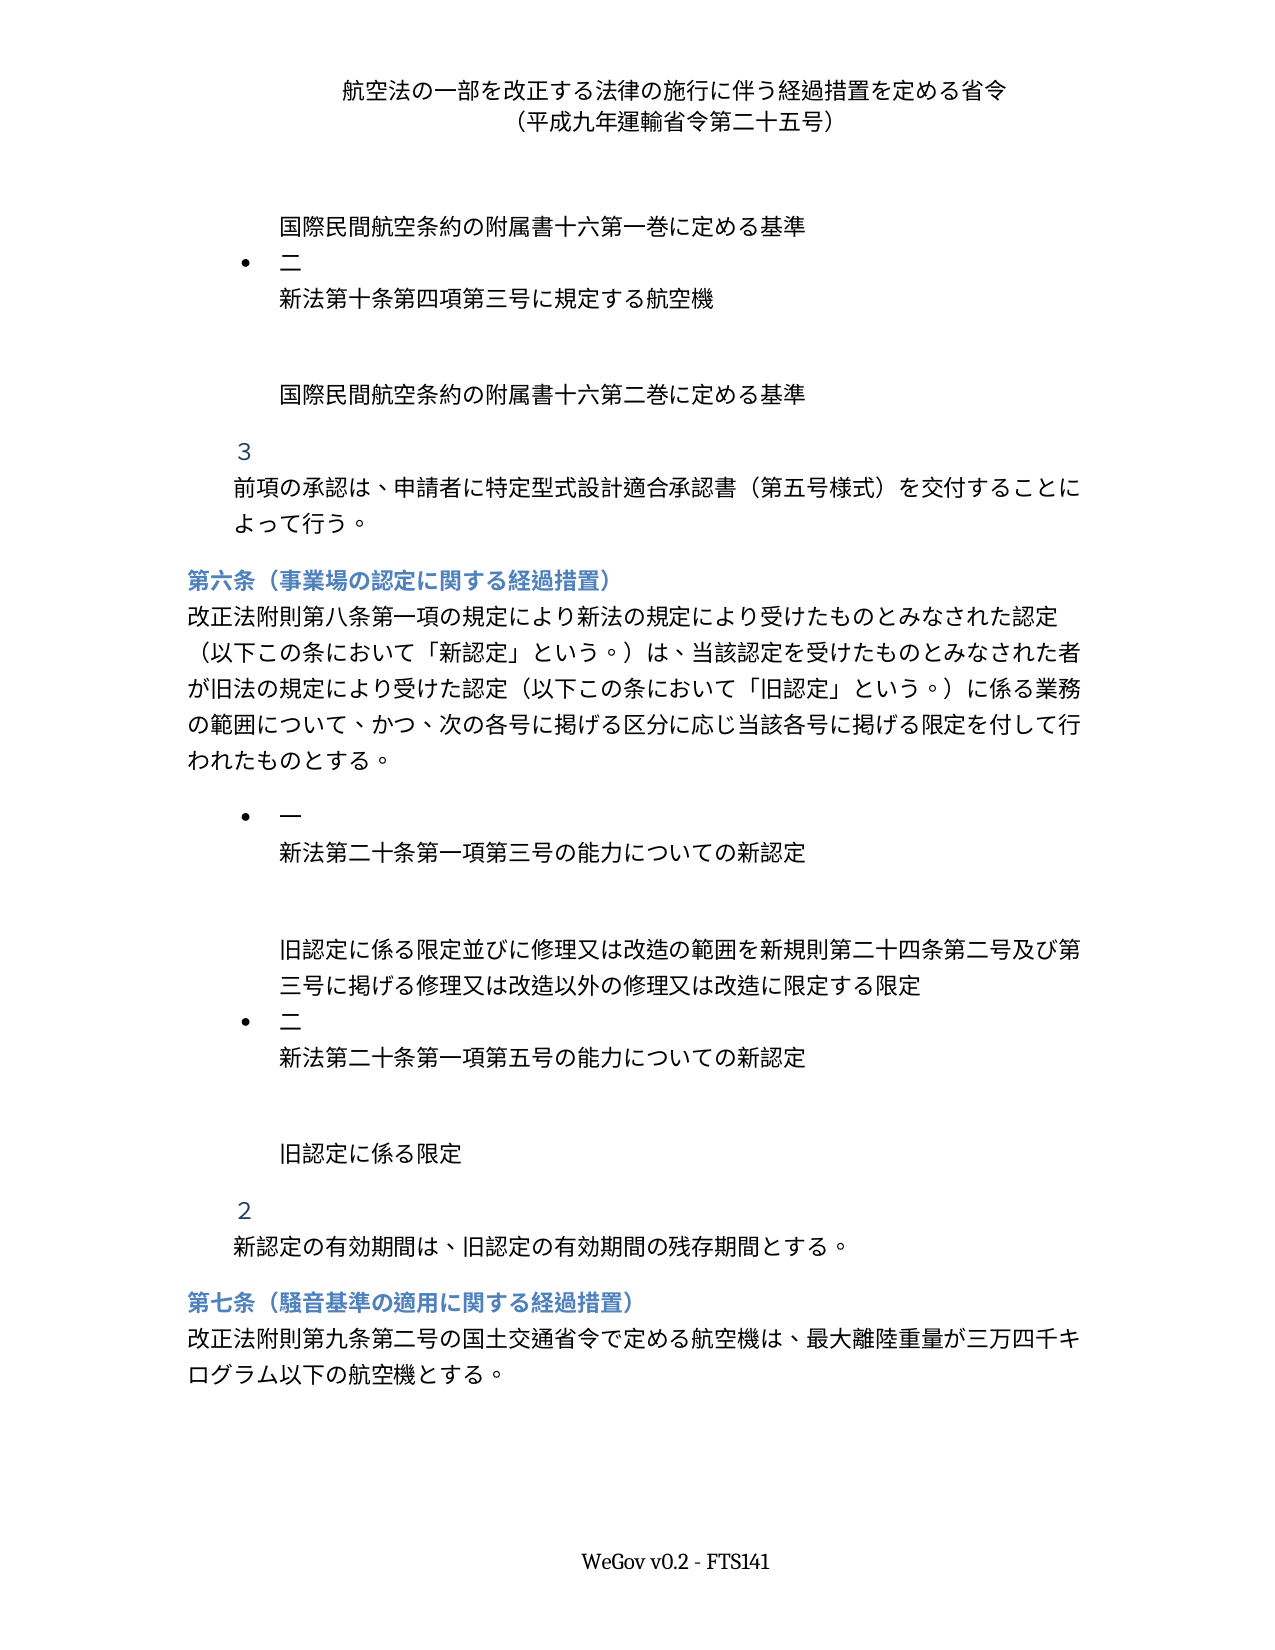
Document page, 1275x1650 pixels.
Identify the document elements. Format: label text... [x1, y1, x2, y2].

text 新認定の有効期間は、旧認定の有効期間の残存期間とする。 [233, 1231, 1087, 1262]
list 一 新法第十条第四項第二号に規定する航空機 国際民間航空条約の附属書十六第一巻に定める基準 [242, 150, 1087, 242]
subtitle 第七条（騒音基準の適用に関する経過措置） [187, 1287, 1087, 1318]
text 改正法附則第八条第一項の規定により新法の規定により受けたものとみなされた認定（以下この条において「新認定」という。）は、当該認定を受けたものとみなされた者が旧法の規定により受けた認定（以下この条において「旧認定」という。）に係る業務の範囲について、かつ、次の各号に掲げる区分に応じ当該各号に掲げる限定を付して行われたものとする。 [187, 601, 1087, 776]
subtitle 第六条（事業場の認定に関する経過措置） [187, 565, 1087, 596]
subtitle ３ [233, 436, 1087, 467]
list 二 新法第十条第四項第三号に規定する航空機 国際民間航空条約の附属書十六第二巻に定める基準 [242, 247, 1087, 411]
text 前項の承認は、申請者に特定型式設計適合承認書（第五号様式）を交付することによって行う。 [233, 472, 1087, 539]
list 一 新法第二十条第一項第三号の能力についての新認定 旧認定に係る限定並びに修理又は改造の範囲を新規則第二十四条第二号及び第三号に掲げる修理又は改造以外の修理又は改造に限定する限定 [242, 801, 1087, 1001]
list 二 新法第二十条第一項第五号の能力についての新認定 旧認定に係る限定 [242, 1006, 1087, 1169]
subtitle ２ [233, 1194, 1087, 1226]
text 改正法附則第九条第二号の国土交通省令で定める航空機は、最大離陸重量が三万四千キログラム以下の航空機とする。 [187, 1323, 1087, 1390]
